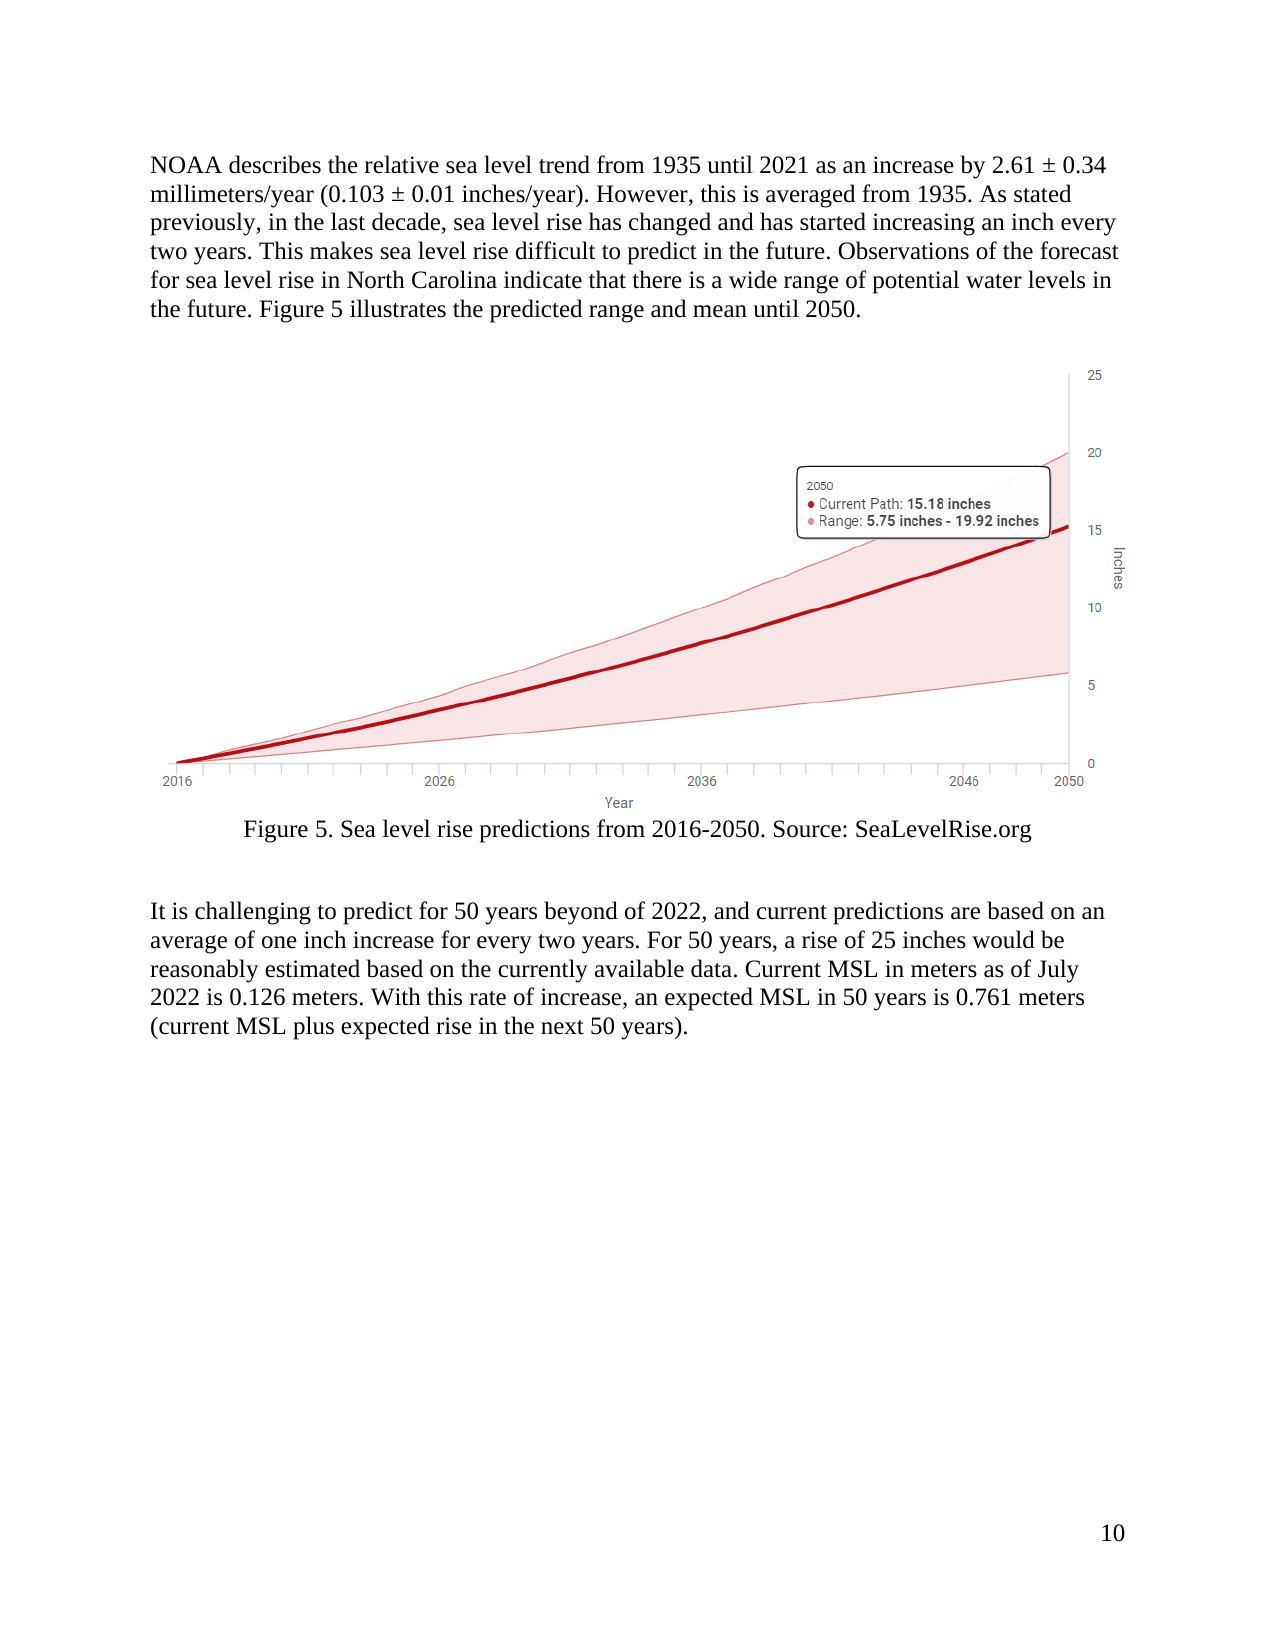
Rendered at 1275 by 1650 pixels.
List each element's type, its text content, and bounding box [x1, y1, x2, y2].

text It is challenging to predict for 50 years beyond of 2022, and current predictions are based on an average of one inch increase for every two years. For 50 years, a rise of 25 inches would be reasonably estimated based on the currently available data. Current MSL in meters as of July 2022 is 0.126 meters. With this rate of increase, an expected MSL in 50 years is 0.761 meters (current MSL plus expected rise in the next 50 years). [150, 896, 1125, 1040]
picture [150, 359, 1125, 810]
text Figure 5. Sea level rise predictions from 2016-2050. Source: SeaLevelRise.org [150, 814, 1125, 842]
text NOAA describes the relative sea level trend from 1935 until 2021 as an increase by 2.61 0.34 millimeters/year (0.103 0.01 inches/year). However, this is averaged from 1935. As stated previously, in the last decade, sea level rise has changed and has started increasing an inch every two years. This makes sea level rise difficult to predict in the future. Observations of the forecast for sea level rise in North Carolina indicate that there is a wide range of potential water levels in the future. Figure 5 illustrates the predicted range and mean until 2050. [150, 150, 1125, 322]
